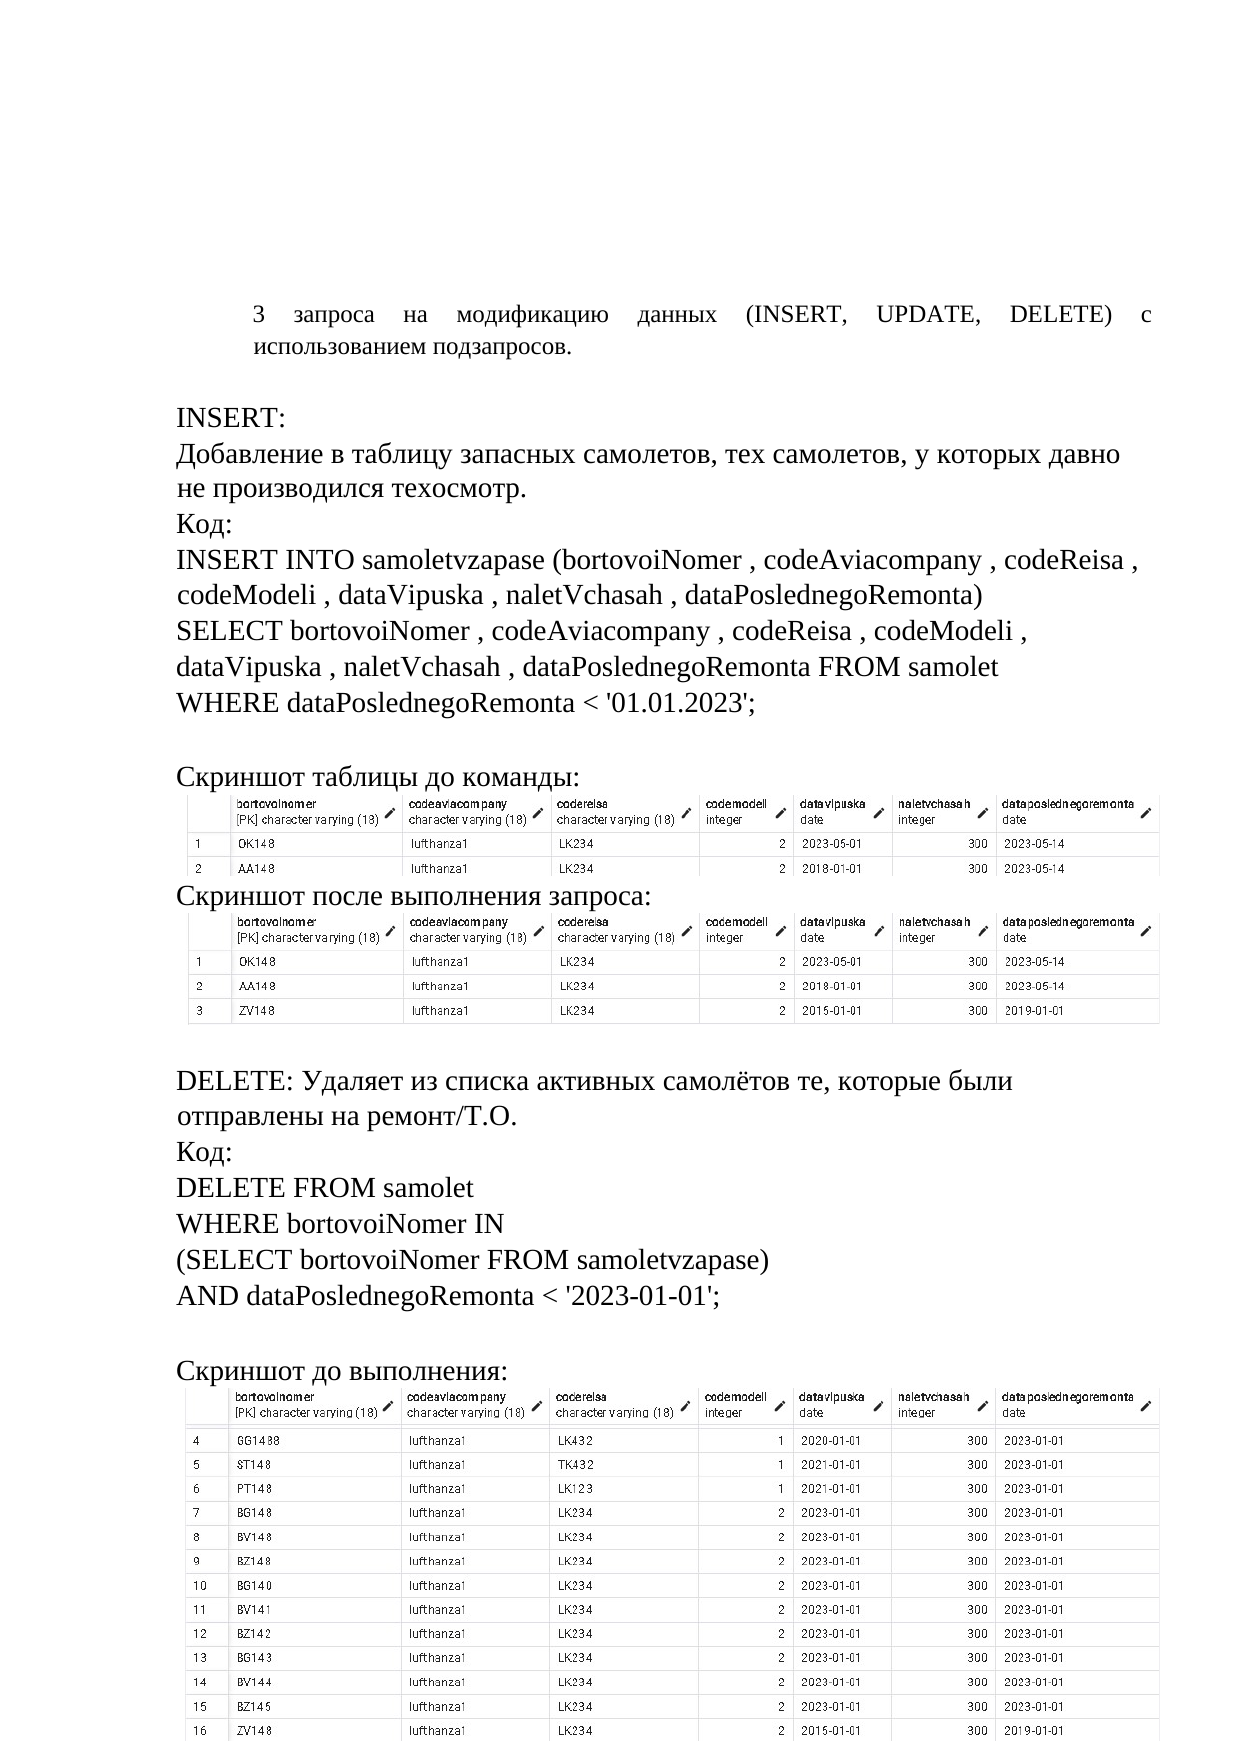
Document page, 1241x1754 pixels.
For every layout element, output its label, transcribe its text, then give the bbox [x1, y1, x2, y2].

text DELETE FROM samolet [176, 1170, 1152, 1203]
text AND dataPoslednegoRemonta < '2023-01-01'; [176, 1278, 1152, 1311]
text Код: [176, 506, 1152, 540]
text SELECT bortovoiNomer , codeAviacompany , codeReisa , codeModeli , [176, 613, 1152, 646]
text Скриншот таблицы до команды: [176, 759, 1152, 793]
text Скриншот после выполнения запроса: [176, 878, 1152, 911]
text WHERE bortovoiNomer IN [176, 1206, 1152, 1239]
text INSERT INTO samoletvzapase (bortovoiNomer , codeAviacompany , codeReisa , codeModeli , dataVipuska , naletVchasah , dataPoslednegoRemonta) [176, 542, 1152, 610]
text Скриншот до выполнения: [176, 1353, 1152, 1386]
picture [185, 1388, 1160, 1741]
text 3 запроса на модификацию данных (INSERT, UPDATE, DELETE) с использованием подзапросов. [252, 299, 1153, 359]
text Добавление в таблицу запасных самолетов, тех самолетов, у которых давно не производился техосмотр. [176, 436, 1152, 504]
picture [185, 913, 1160, 1025]
text INSERT: [176, 400, 1152, 433]
text dataVipuska , naletVchasah , dataPoslednegoRemonta FROM samolet [176, 649, 1152, 682]
text Код: [176, 1134, 1152, 1167]
text (SELECT bortovoiNomer FROM samoletvzapase) [176, 1242, 1152, 1275]
picture [185, 795, 1160, 876]
text WHERE dataPoslednegoRemonta < '01.01.2023'; [176, 685, 1152, 718]
text DELETE: Удаляет из списка активных самолётов те, которые были отправлены на ремонт/Т.О. [176, 1063, 1152, 1131]
